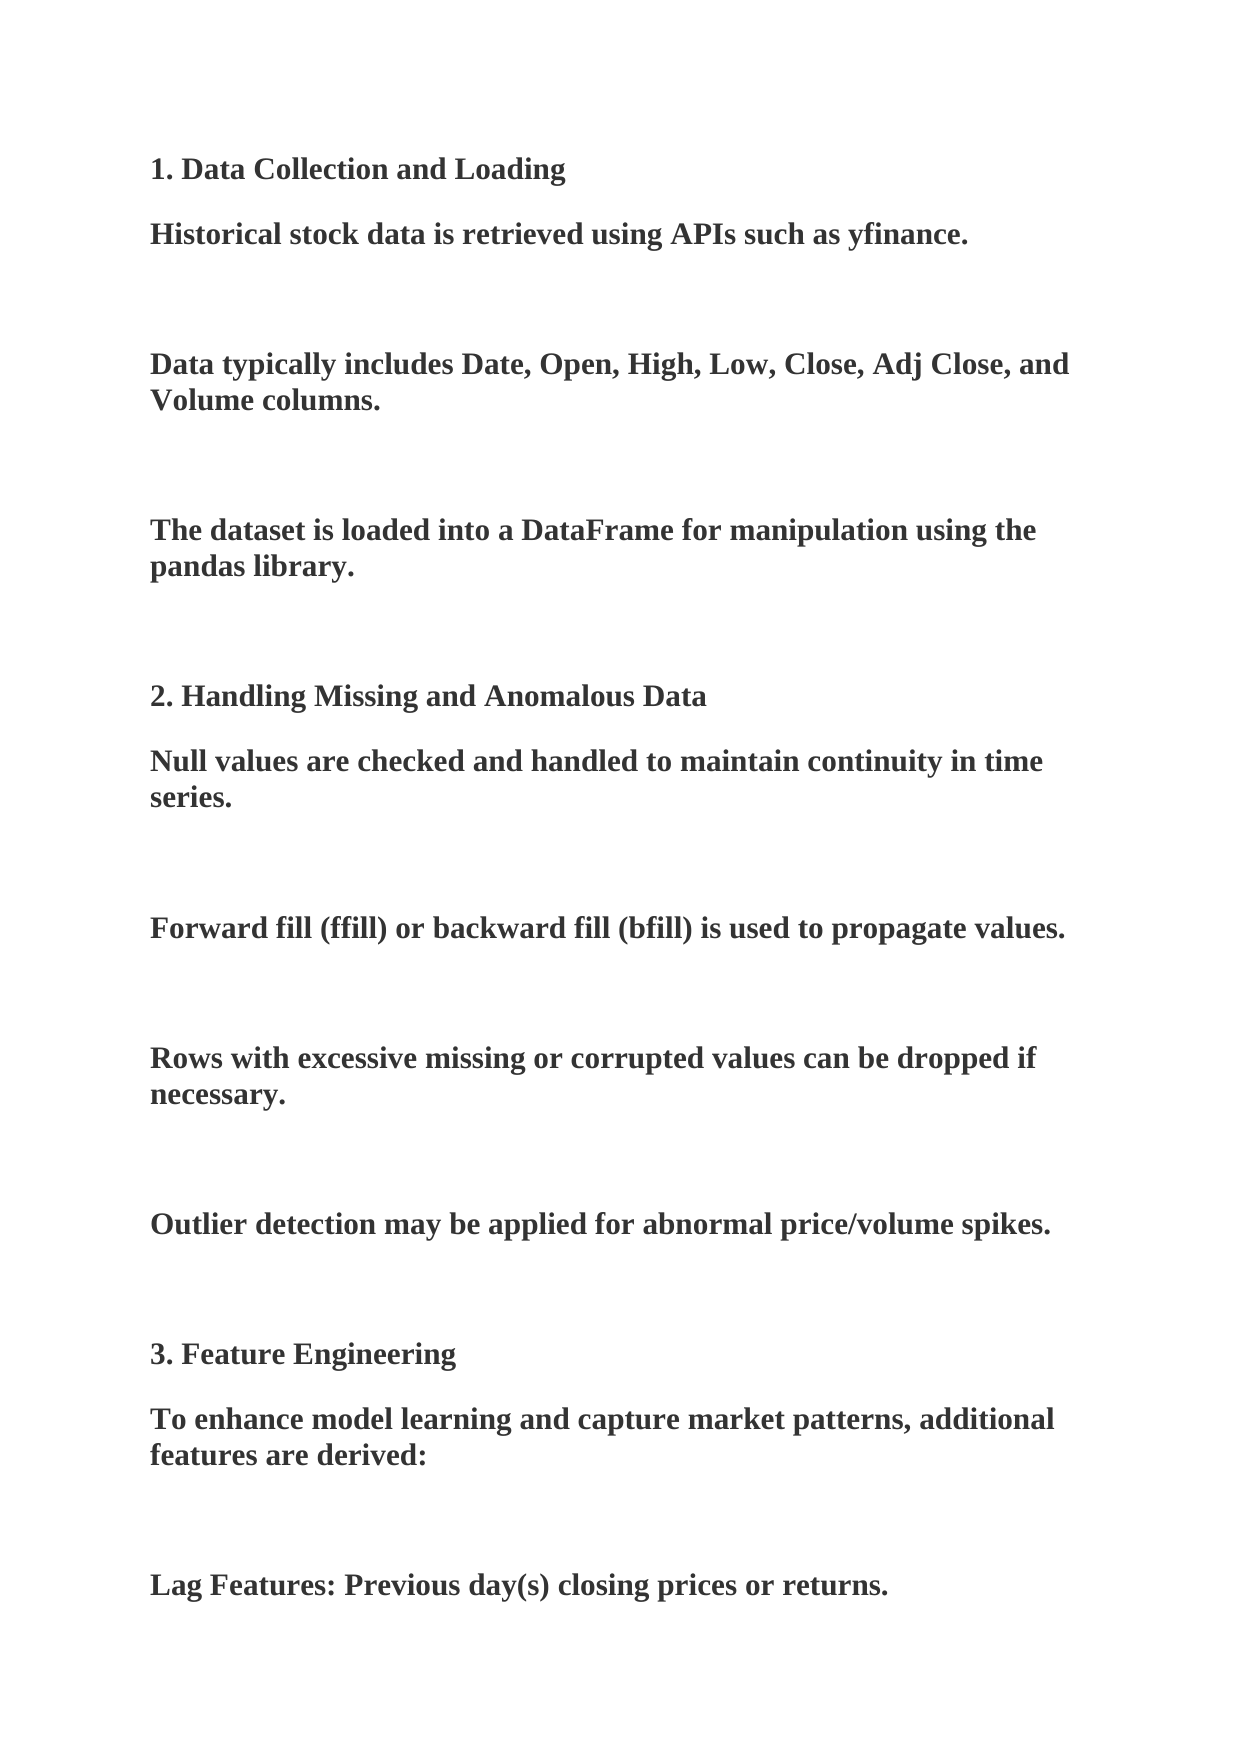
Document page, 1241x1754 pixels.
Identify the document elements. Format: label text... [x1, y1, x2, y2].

text Lag Features: Previous day(s) closing prices or returns. [150, 1567, 1090, 1603]
text The dataset is loaded into a DataFrame for manipulation using the pandas library. [150, 511, 1090, 583]
text Historical stock data is retrieved using APIs such as yfinance. [150, 215, 1090, 251]
text Rows with excessive missing or corrupted values can be dropped if necessary. [150, 1039, 1090, 1111]
text 3. Feature Engineering [150, 1335, 1090, 1371]
text Null values are checked and handled to maintain continuity in time series. [150, 743, 1090, 814]
text Forward fill (ffill) or backward fill (bfill) is used to propagate values. [150, 909, 1090, 945]
text 2. Handling Missing and Anomalous Data [150, 678, 1090, 713]
text 1. Data Collection and Loading [150, 150, 1090, 186]
text Outlier detection may be applied for abnormal price/volume spikes. [150, 1205, 1090, 1241]
text Data typically includes Date, Open, High, Low, Close, Adj Close, and Volume columns. [150, 345, 1090, 417]
text To enhance model learning and capture market patterns, additional features are derived: [150, 1401, 1090, 1472]
